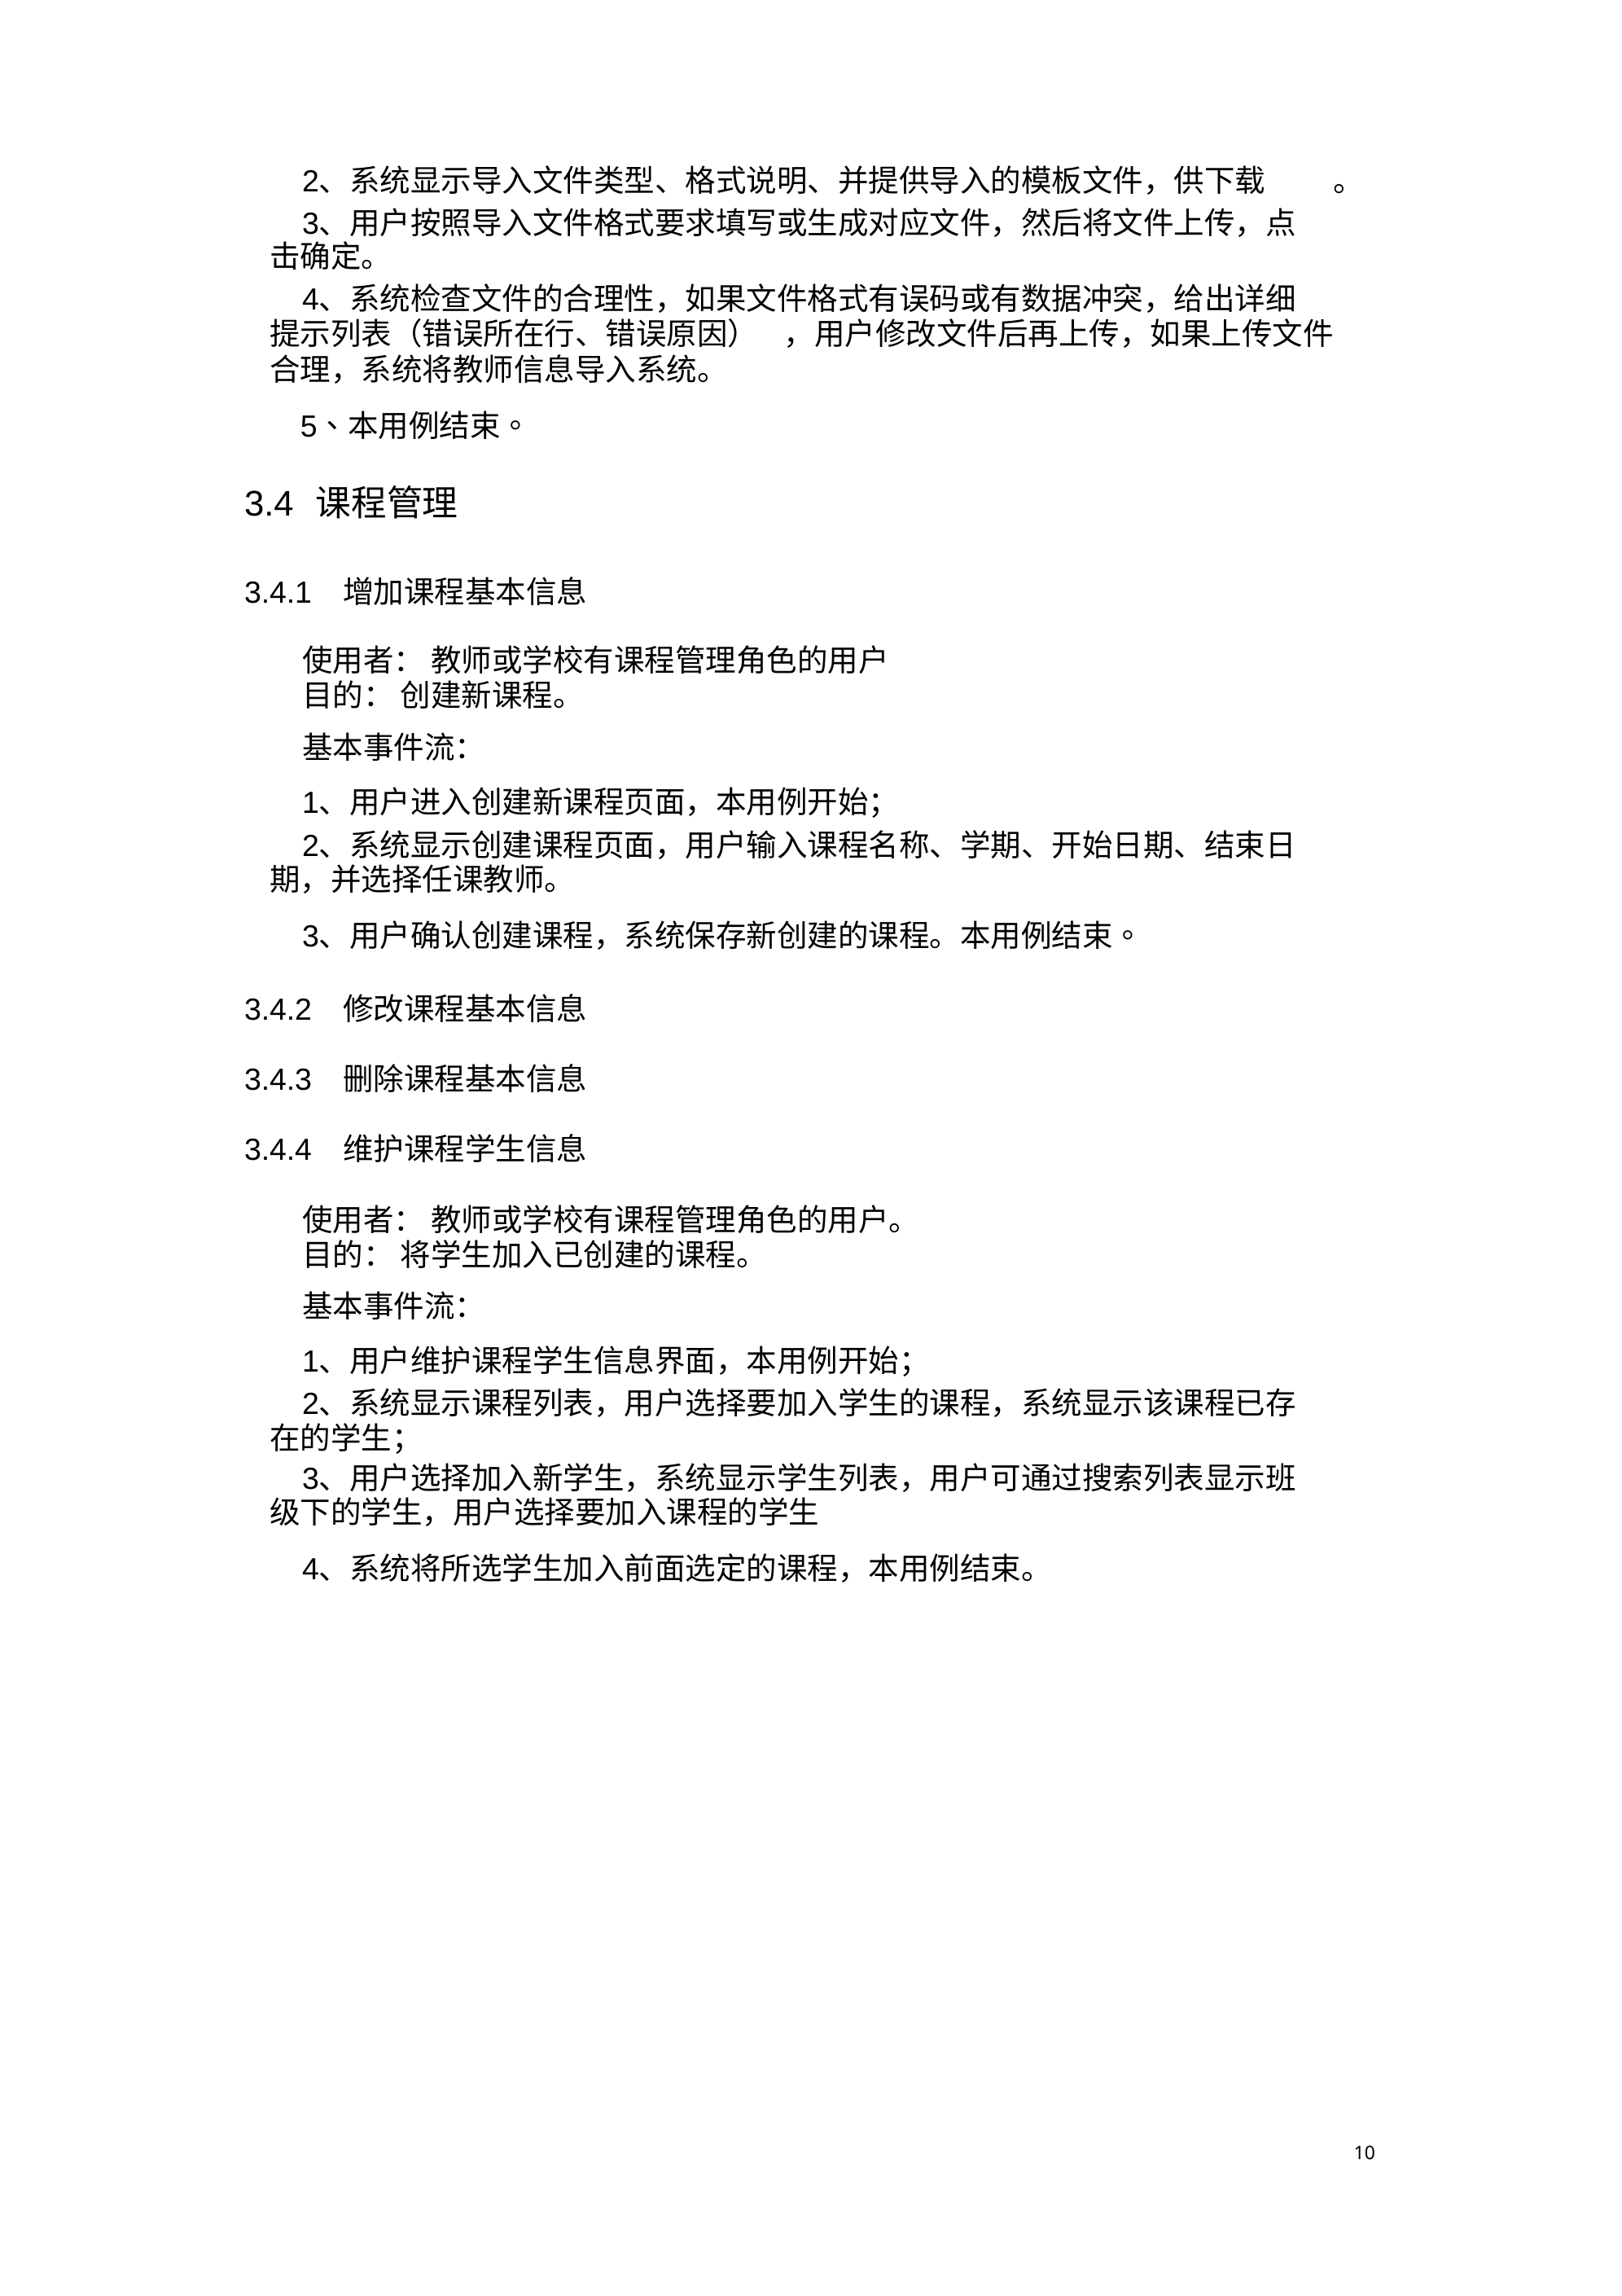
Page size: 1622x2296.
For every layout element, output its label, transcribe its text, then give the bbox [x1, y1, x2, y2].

text 1、用户维护课程学生信息界面，本用例开始； [302, 1328, 1542, 1383]
list 增加课程基本信息 [244, 571, 1542, 612]
text 5、本用例结束。 [300, 389, 1542, 449]
text 4、系统检查文件的合理性，如果文件格式有误码或有数据冲突，给出详细 提示列表（错误所在行、错误原因） ，用户修改文件后再上传，如果上传文件合理，系统将教师信息导入系统。 [270, 281, 1334, 389]
list 删除课程基本信息 [244, 1058, 1542, 1100]
text 基本事件流： [302, 1275, 1542, 1328]
text 2、系统显示导入文件类型、格式说明、并提供导入的模板文件，供下载 。 [302, 147, 1542, 202]
text 2、系统显示创建课程页面，用户输入课程名称、学期、开始日期、结束日期，并选择任课教师。 [270, 828, 1299, 899]
text 1、用户进入创建新课程页面，本用例开始； [302, 769, 1542, 824]
list 维护课程学生信息 [244, 1127, 1542, 1170]
list 修改课程基本信息 [244, 988, 1542, 1029]
text 2、系统显示课程列表，用户选择要加入学生的课程，系统显示该课程已存在的学生； [270, 1385, 1299, 1458]
text 3、用户确认创建课程，系统保存新创建的课程。本用例结束。 [302, 899, 1542, 959]
subtitle 课程管理 [244, 478, 1542, 526]
text 基本事件流： [302, 715, 1542, 769]
text 3、用户选择加入新学生，系统显示学生列表，用户可通过搜索列表显示班级下的学生，用户选择要加入课程的学生 [270, 1461, 1299, 1532]
text 使用者： 教师或学校有课程管理角色的用户。目的： 将学生加入已创建的课程。 [302, 1201, 923, 1275]
text 4、系统将所选学生加入前面选定的课程，本用例结束。 [302, 1532, 1542, 1591]
text 使用者： 教师或学校有课程管理角色的用户目的： 创建新课程。 [302, 642, 892, 715]
text 3、用户按照导入文件格式要求填写或生成对应文件，然后将文件上传，点击确定。 [270, 205, 1299, 276]
